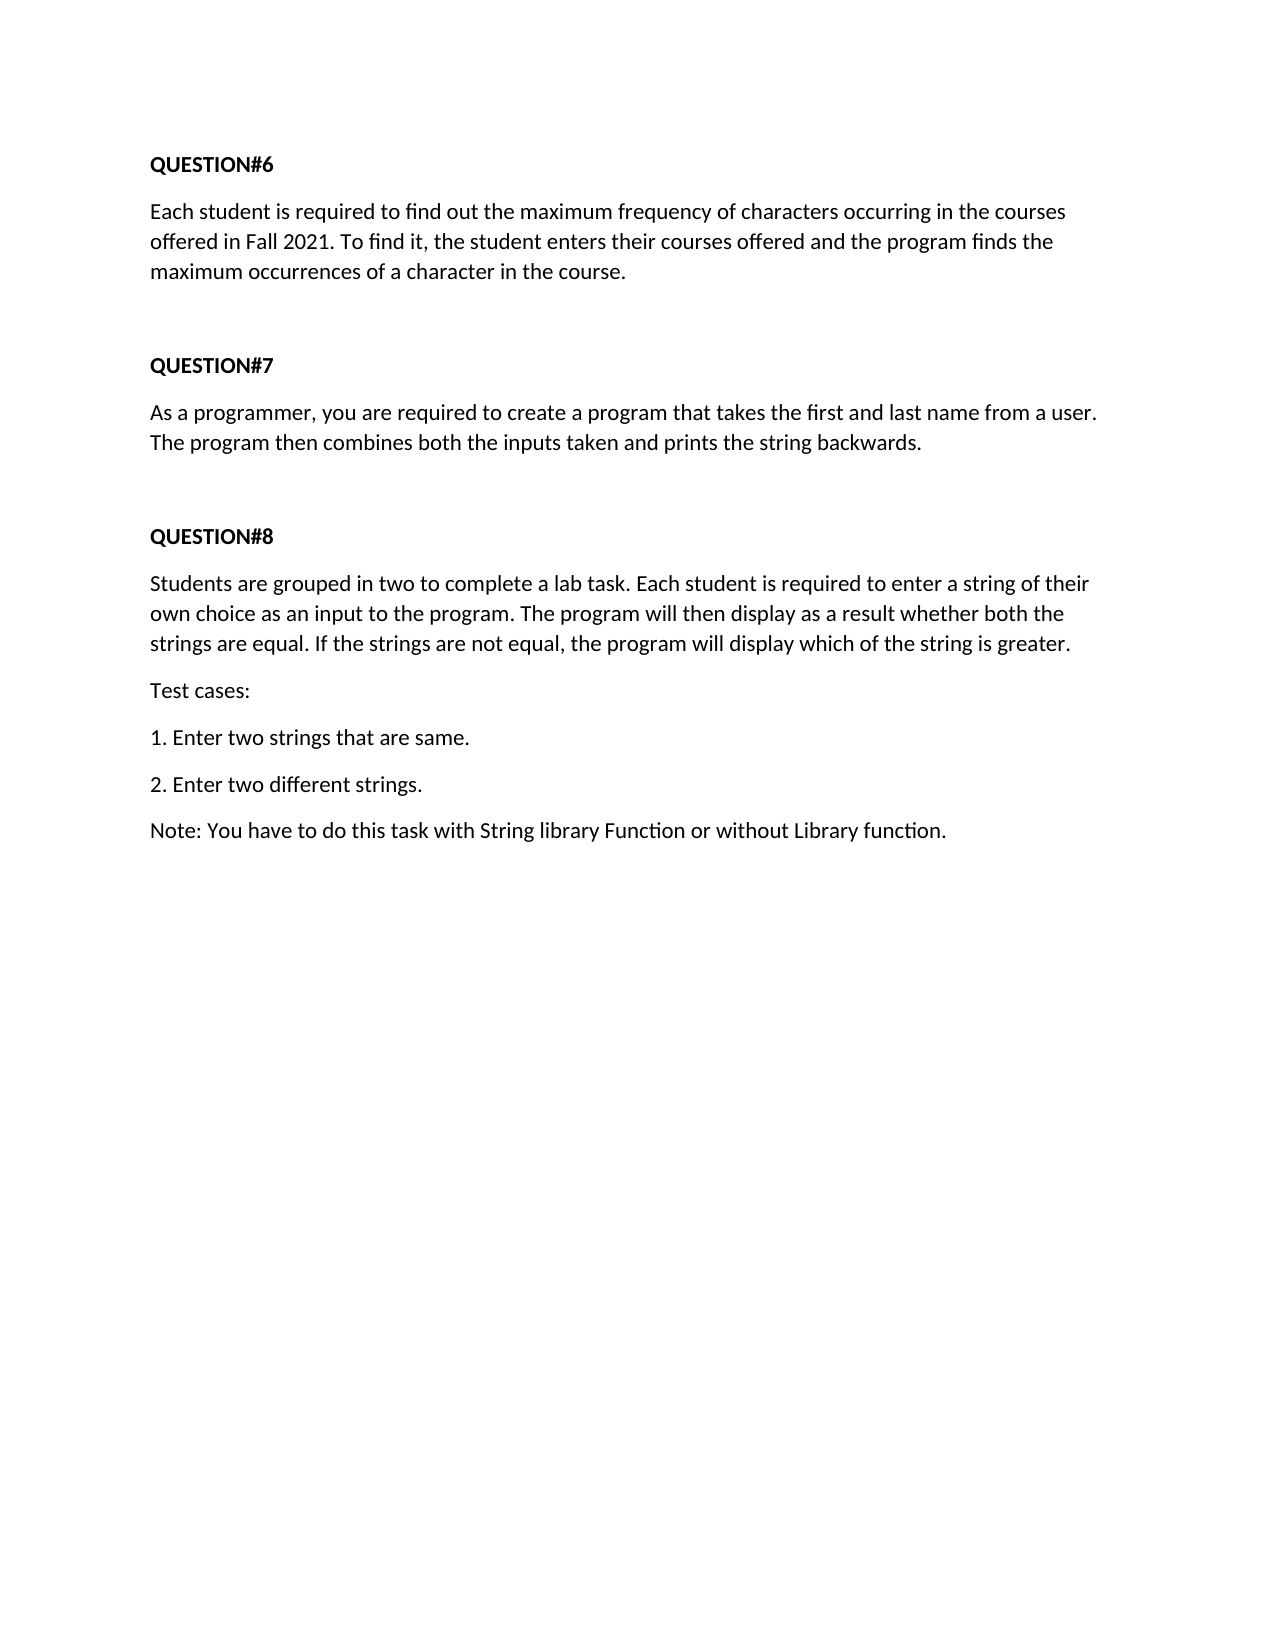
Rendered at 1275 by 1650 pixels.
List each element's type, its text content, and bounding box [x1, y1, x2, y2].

text QUESTION#6 [150, 150, 1125, 178]
text Students are grouped in two to complete a lab task. Each student is required to enter a string of their own choice as an input to the program. The program will then display as a result whether both the strings are equal. If the strings are not equal, the program will display which of the string is greater. [150, 569, 1125, 657]
text QUESTION#7 [150, 351, 1125, 379]
text 1. Enter two strings that are same. [150, 723, 1125, 751]
text 2. Enter two different strings. [150, 770, 1125, 798]
text Each student is required to find out the maximum frequency of characters occurring in the courses offered in Fall 2021. To find it, the student enters their courses offered and the program finds the maximum occurrences of a character in the course. [150, 197, 1125, 285]
text As a programmer, you are required to create a program that takes the first and last name from a user. The program then combines both the inputs taken and prints the string backwards. [150, 398, 1125, 456]
text Note: You have to do this task with String library Function or without Library function. [150, 817, 1125, 845]
text QUESTION#8 [150, 522, 1125, 550]
text Test cases: [150, 676, 1125, 704]
